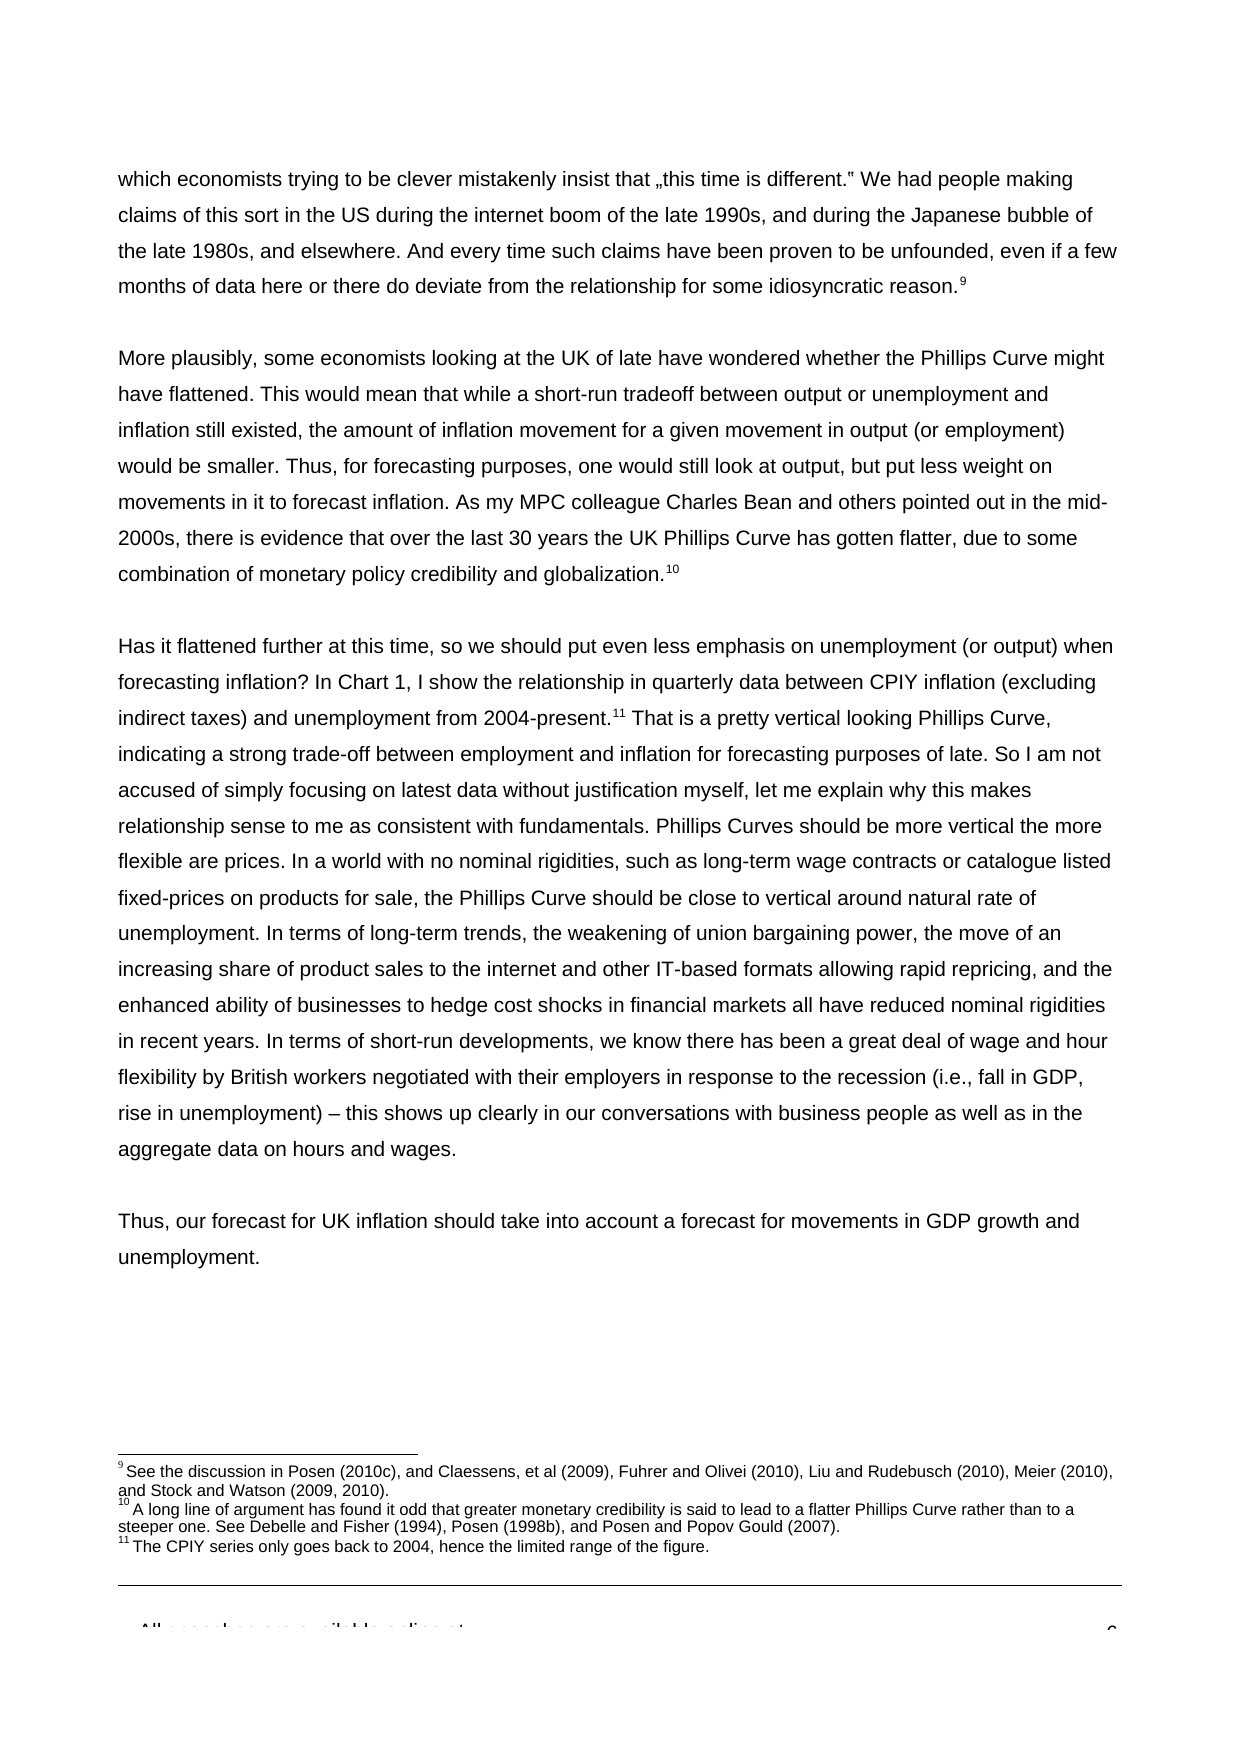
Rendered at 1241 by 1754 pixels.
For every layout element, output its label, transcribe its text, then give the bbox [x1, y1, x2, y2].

text Thus, our forecast for UK inflation should take into account a forecast for movements in GDP growth and unemployment. [118, 1209, 1134, 1269]
text steeper one. See Debelle and Fisher (1994), Posen (1998b), and Posen and Popov Gould (2007). [118, 1519, 1134, 1537]
text 11 The CPIY series only goes back to 2004, hence the limited range of the figure. [118, 1537, 1134, 1557]
text 9 See the discussion in Posen (2010c), and Claessens, et al (2009), Fuhrer and Olivei (2010), Liu and Rudebusch (2010), Meier (2010), and Stock and Watson (2009, 2010). [118, 1454, 1134, 1500]
text which economists trying to be clever mistakenly insist that „this time is different.‟ We had people making claims of this sort in the US during the internet boom of the late 1990s, and during the Japanese bubble of the late 1980s, and elsewhere. And every time such claims have been proven to be unfounded, even if a few months of data here or there do deviate from the relationship for some idiosyncratic reason.9 [118, 167, 1120, 298]
text More plausibly, some economists looking at the UK of late have wondered whether the Phillips Curve might have flattened. This would mean that while a short-run tradeoff between output or unemployment and inflation still existed, the amount of inflation movement for a given movement in output (or employment) would be smaller. Thus, for forecasting purposes, one would still look at output, but put less weight on movements in it to forecast inflation. As my MPC colleague Charles Bean and others pointed out in the mid- 2000s, there is evidence that over the last 30 years the UK Phillips Curve has gotten flatter, due to some combination of monetary policy credibility and globalization.10 [118, 346, 1115, 586]
text 10 A long line of argument has found it odd that greater monetary credibility is said to lead to a flatter Phillips Curve rather than to a [118, 1500, 1134, 1519]
text Has it flattened further at this time, so we should put even less emphasis on unemployment (or output) when forecasting inflation? In Chart 1, I show the relationship in quarterly data between CPIY inflation (excluding indirect taxes) and unemployment from 2004-present.11 That is a pretty vertical looking Phillips Curve, indicating a strong trade-off between employment and inflation for forecasting purposes of late. So I am not accused of simply focusing on latest data without justification myself, let me explain why this makes relationship sense to me as consistent with fundamentals. Phillips Curves should be more vertical the more flexible are prices. In a world with no nominal rigidities, such as long-term wage contracts or catalogue listed fixed-prices on products for sale, the Phillips Curve should be close to vertical around natural rate of unemployment. In terms of long-term trends, the weakening of union bargaining power, the move of an increasing share of product sales to the internet and other IT-based formats allowing rapid repricing, and the enhanced ability of businesses to hedge cost shocks in financial markets all have reduced nominal rigidities in recent years. In terms of short-run developments, we know there has been a great deal of wage and hour flexibility by British workers negotiated with their employers in response to the recession (i.e., fall in GDP, rise in unemployment) – this shows up clearly in our conversations with business people as well as in the aggregate data on hours and wages. [118, 634, 1118, 1161]
